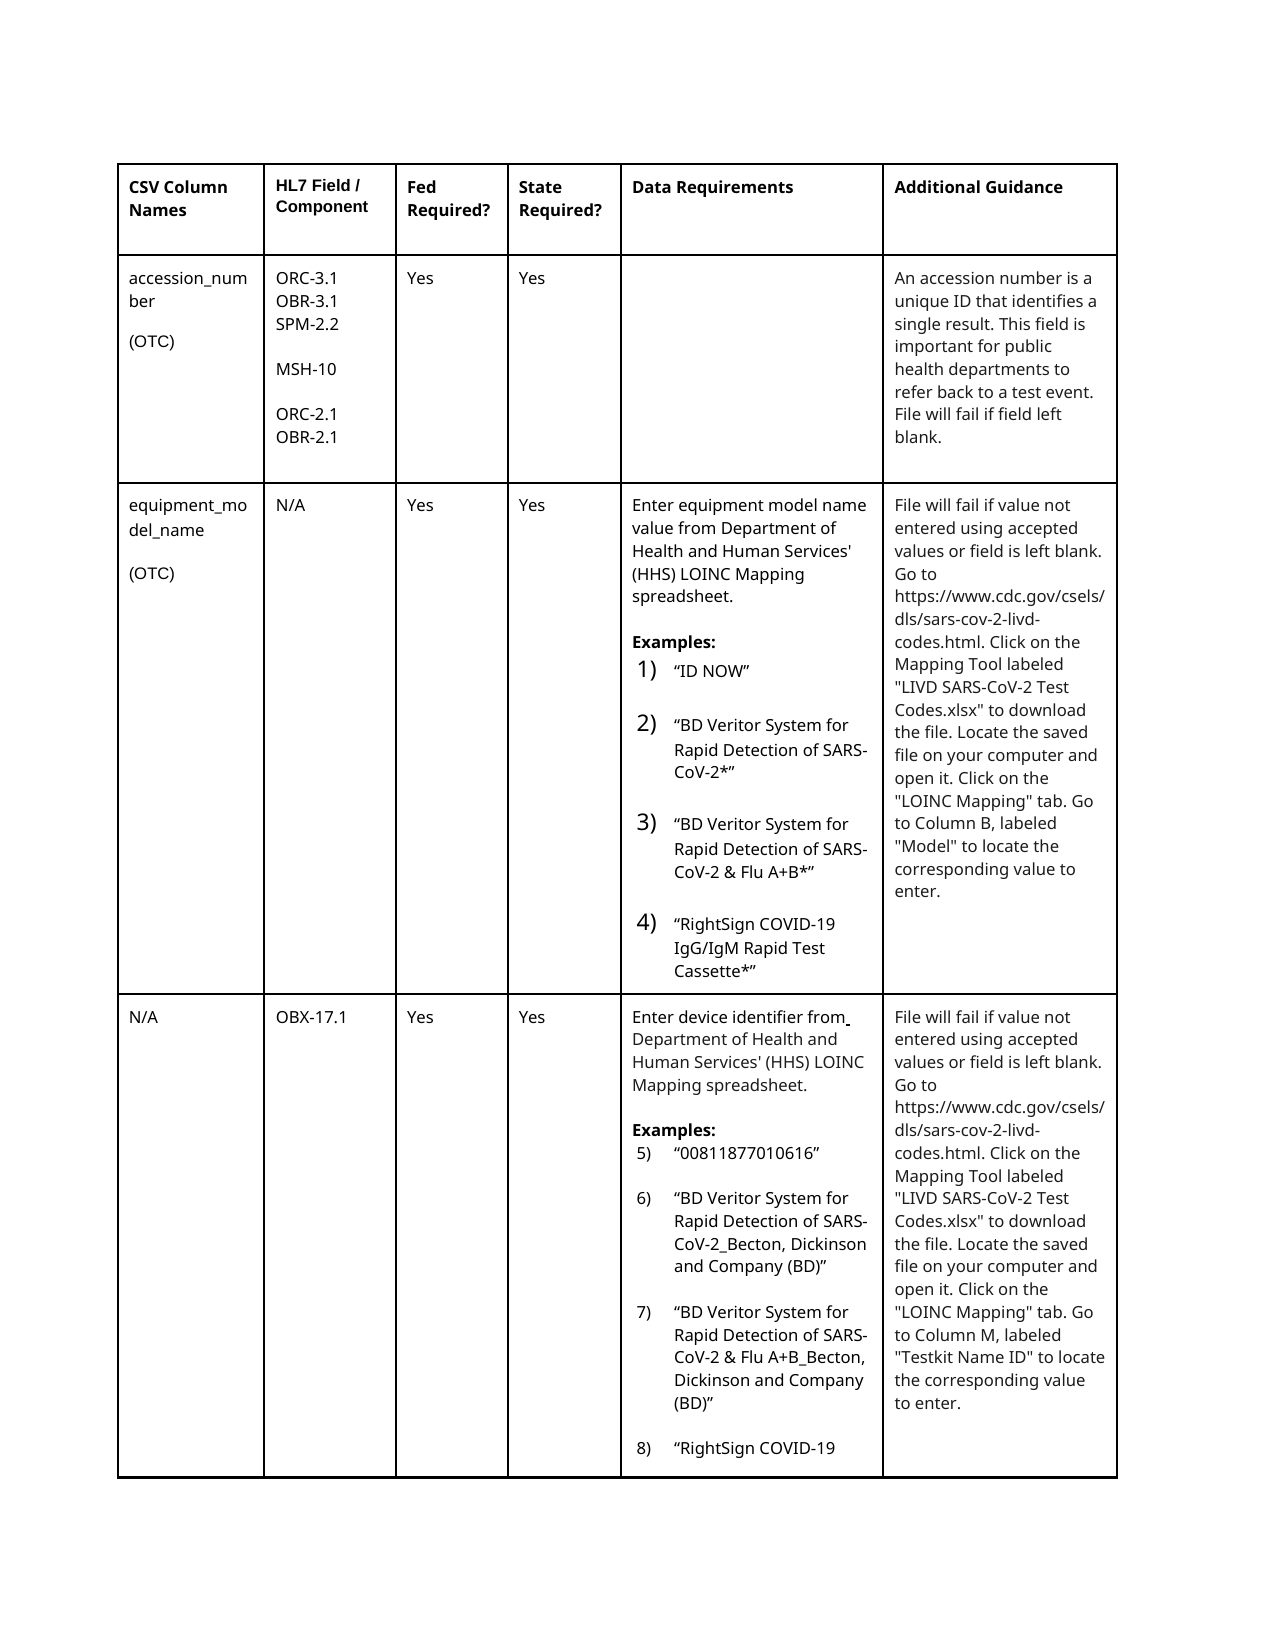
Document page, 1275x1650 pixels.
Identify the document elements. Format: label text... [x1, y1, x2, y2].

table_header CSV Column Names [119, 165, 263, 254]
table_cell N/A [119, 995, 263, 1476]
table_cell An accession number is a unique ID that identifies a single result. This field is important for public health departments to refer back to a test event. File will fail if field left blank. [884, 256, 1116, 482]
table_cell Enter equipment model name value from Department of Health and Human Services' (HHS) LOINC Mapping spreadsheet. Examples: “ID NOW” “BD Veritor System for Rapid Detection of SARS-CoV-2*” “BD Veritor System for Rapid Detection of SARS-CoV-2 & Flu A+B*” “RightSign COVID-19 IgG/IgM Rapid Test Cassette*” [622, 484, 882, 993]
table_header Fed Required? [397, 165, 507, 254]
table_cell [622, 256, 882, 482]
table_header Data Requirements [622, 165, 882, 254]
table_cell N/A [265, 484, 395, 993]
table_header Additional Guidance [884, 165, 1116, 254]
table_cell Yes [509, 484, 620, 993]
table_cell File will fail if value not entered using accepted values or field is left blank. Go to https://www.cdc.gov/csels/dls/sars-cov-2-livd-codes.html. Click on the Mapping Tool labeled "LIVD SARS-CoV-2 Test Codes.xlsx" to download the file. Locate the saved file on your computer and open it. Click on the "LOINC Mapping" tab. Go to Column B, labeled "Model" to locate the corresponding value to enter. [884, 484, 1116, 993]
table_cell Yes [397, 995, 507, 1476]
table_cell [884, 995, 1116, 1476]
table_cell Yes [509, 256, 620, 482]
table_cell accession_number (OTC) [119, 256, 263, 482]
table_header State Required? [509, 165, 620, 254]
table_cell Yes [509, 995, 620, 1476]
table_cell equipment_model_name (OTC) [119, 484, 263, 993]
table_cell Yes [397, 256, 507, 482]
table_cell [622, 995, 882, 1476]
table_cell ORC-3.1 OBR-3.1 SPM-2.2 MSH-10 ORC-2.1 OBR-2.1 [265, 256, 395, 482]
table_header HL7 Field / Component [265, 165, 395, 254]
table_cell Yes [397, 484, 507, 993]
table_cell OBX-17.1 [265, 995, 395, 1476]
